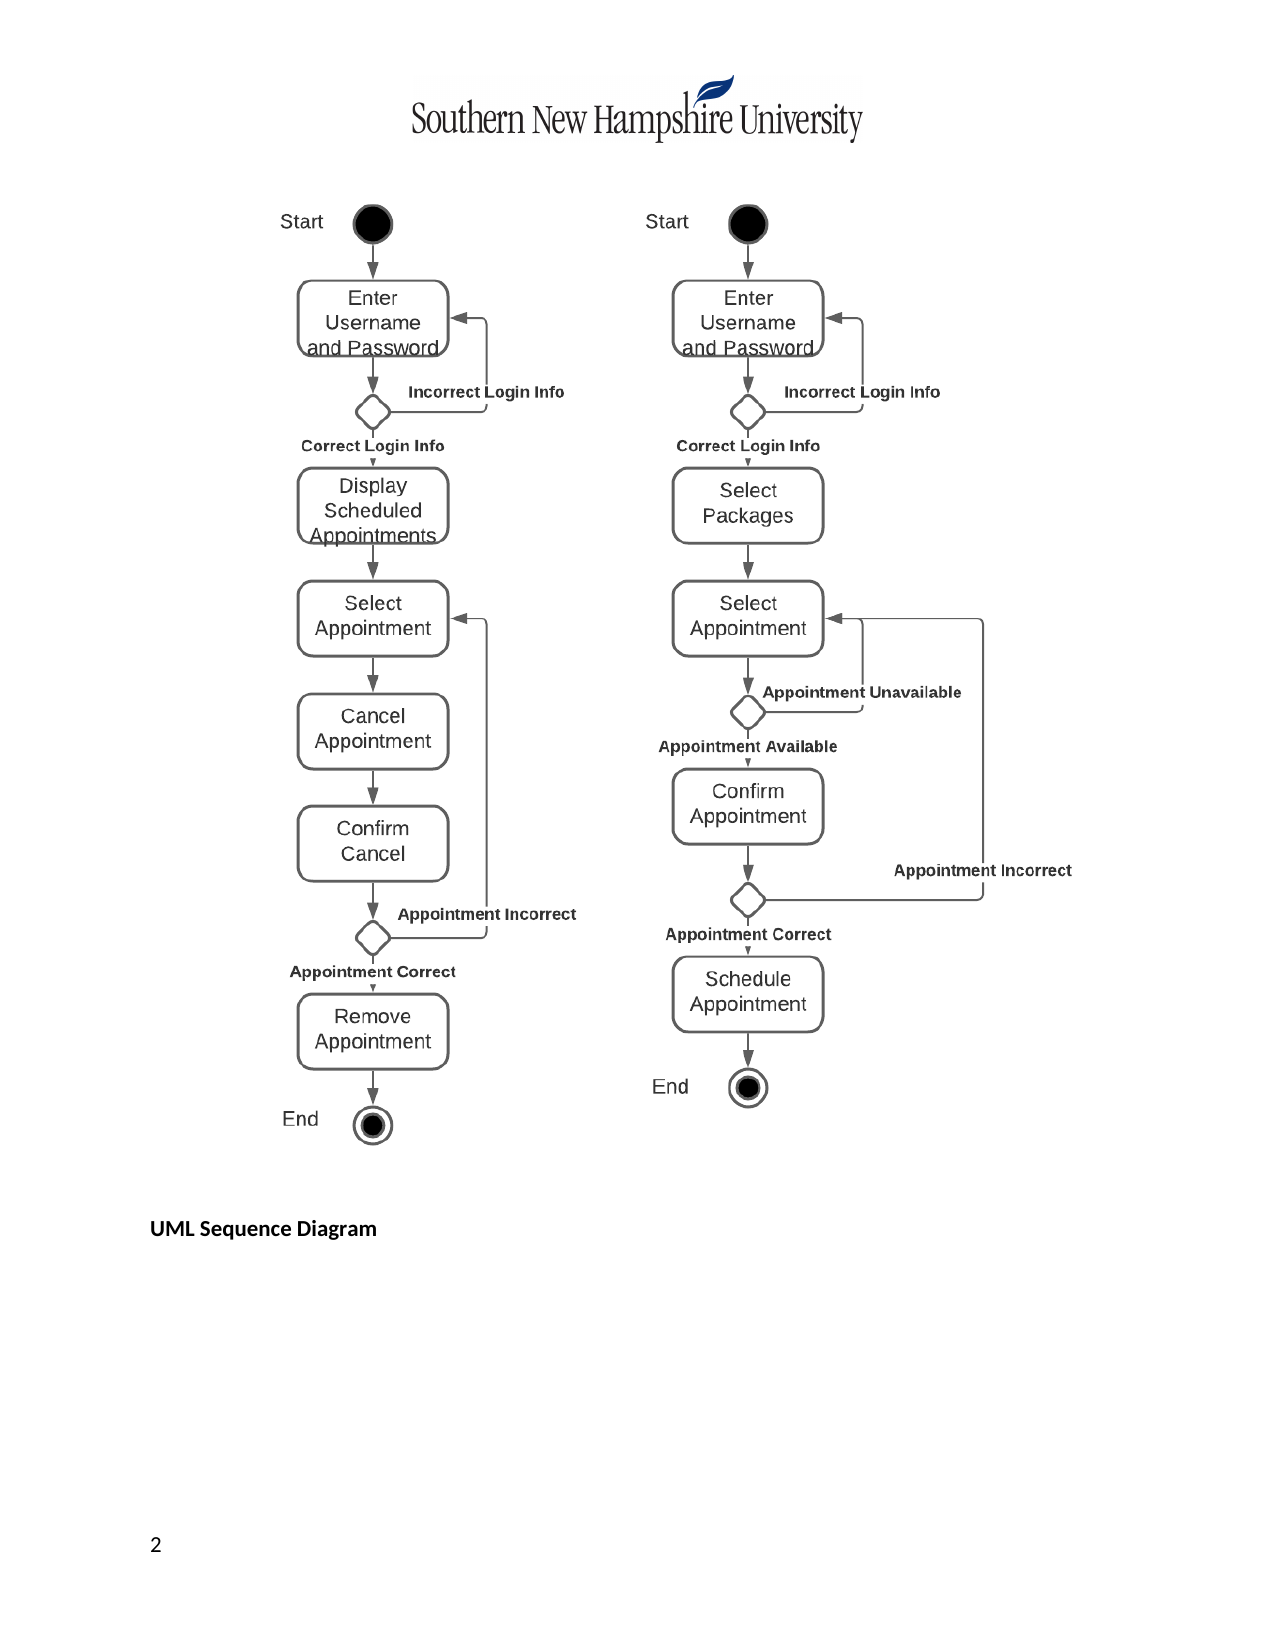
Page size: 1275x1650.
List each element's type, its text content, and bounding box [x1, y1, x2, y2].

subtitle UML Sequence Diagram [150, 1214, 1125, 1242]
picture [150, 158, 1109, 1187]
picture [412, 75, 863, 143]
